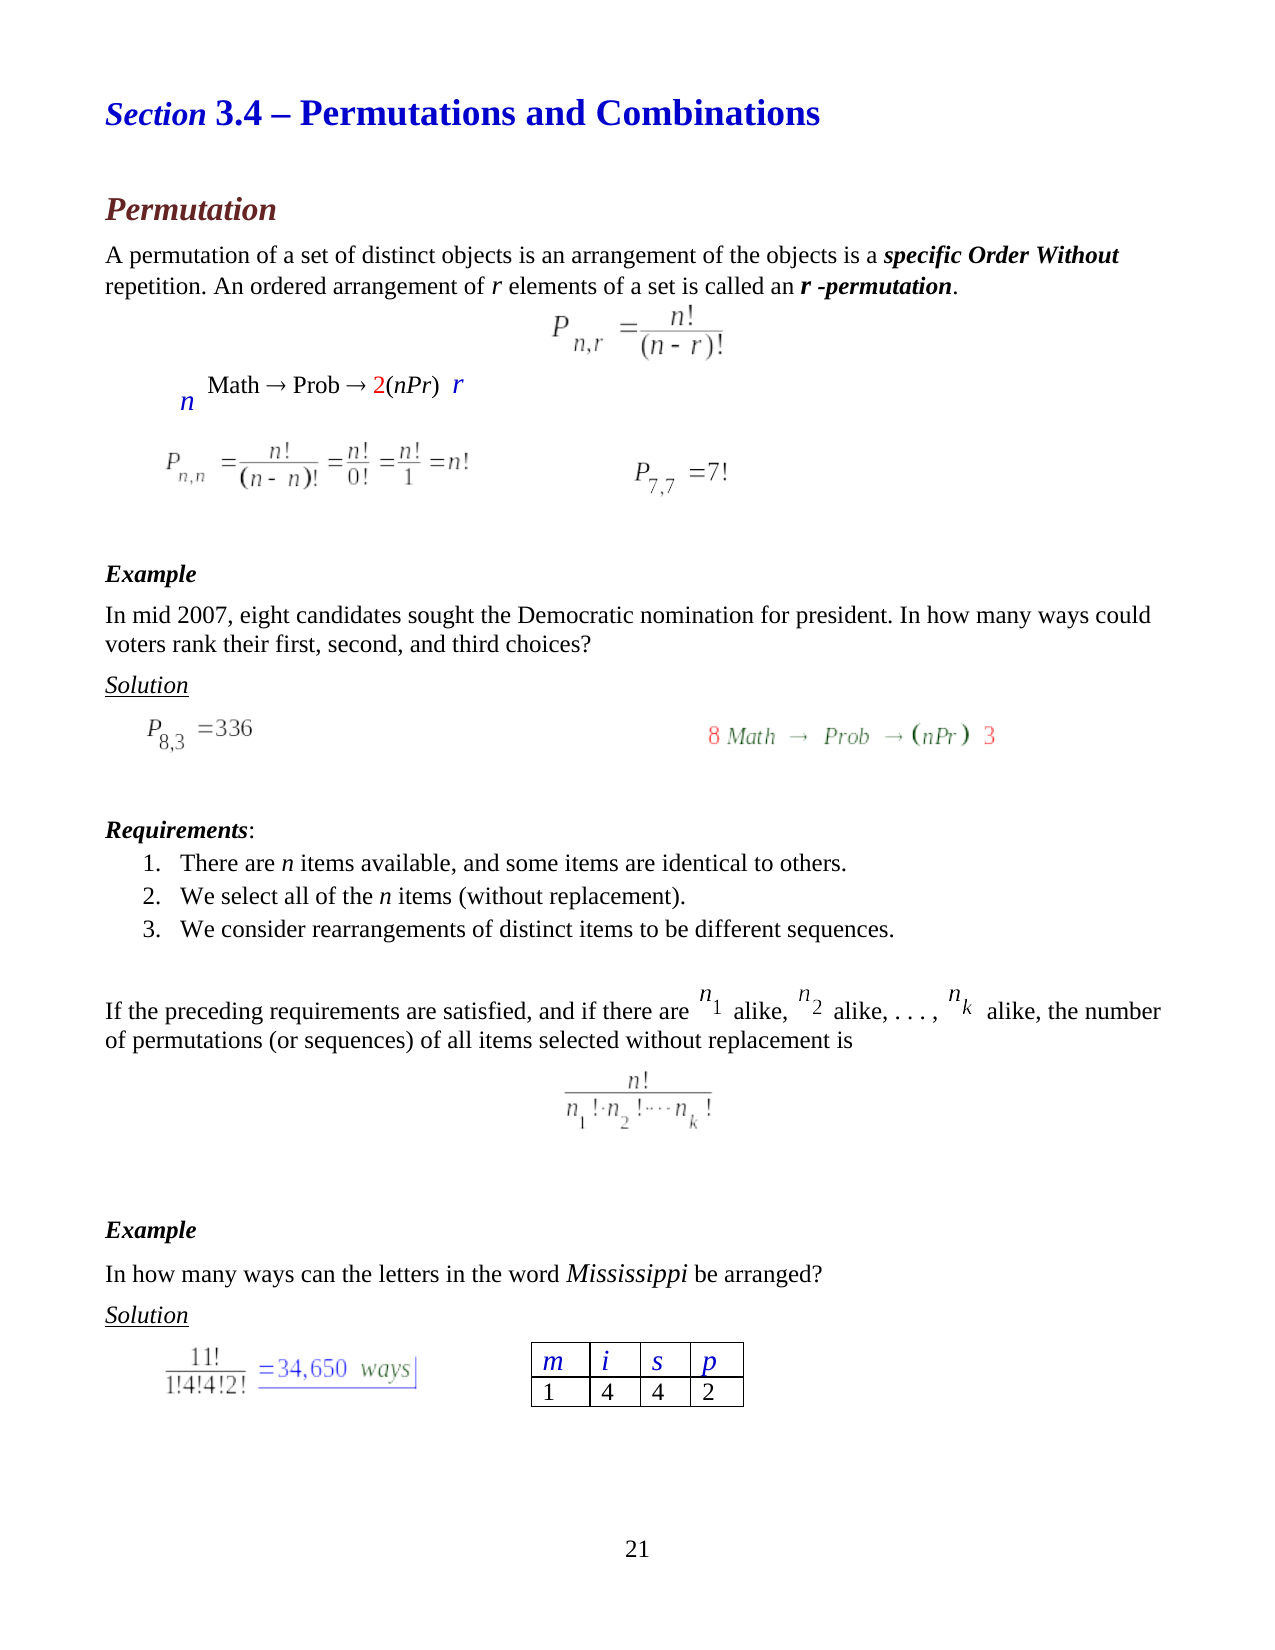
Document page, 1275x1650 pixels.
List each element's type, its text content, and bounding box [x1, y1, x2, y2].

table_header m [532, 1343, 589, 1376]
text Example [105, 1216, 1170, 1244]
list There are n items available, and some items are identical to others. [142, 848, 1170, 876]
text Solution [105, 671, 1170, 699]
text In how many ways can the letters in the word Mississippi be arranged? [105, 1257, 1170, 1288]
text Section 3.4 – Permutations and Combinations [105, 90, 1170, 133]
table_cell 4 [591, 1378, 640, 1406]
table_cell 1 [532, 1378, 589, 1406]
text In mid 2007, eight candidates sought the Democratic nomination for president. In how many ways could voters rank their first, second, and third choices? [105, 601, 1170, 658]
text n Math Prob 2(nPr) r [180, 366, 1170, 416]
table_header p [691, 1343, 743, 1376]
table_header s [641, 1343, 690, 1376]
table_header i [591, 1343, 640, 1376]
table_cell 4 [641, 1378, 690, 1406]
list We select all of the n items (without replacement). [142, 881, 1170, 909]
list We consider rearrangements of distinct items to be different sequences. [142, 914, 1170, 942]
text Solution [105, 1301, 1170, 1329]
text Example [105, 559, 1170, 588]
text Permutation [105, 189, 1170, 228]
text Requirements: [105, 815, 1170, 843]
text A permutation of a set of distinct objects is an arrangement of the objects is a specific Order Without repetition. An ordered arrangement of r elements of a set is called an r -permutation. [105, 240, 1170, 300]
text If the preceding requirements are satisfied, and if there are alike, alike, . . . , alike, the number of permutations (or sequences) of all items selected without replacement is [105, 976, 1170, 1053]
table_cell 2 [691, 1378, 743, 1406]
